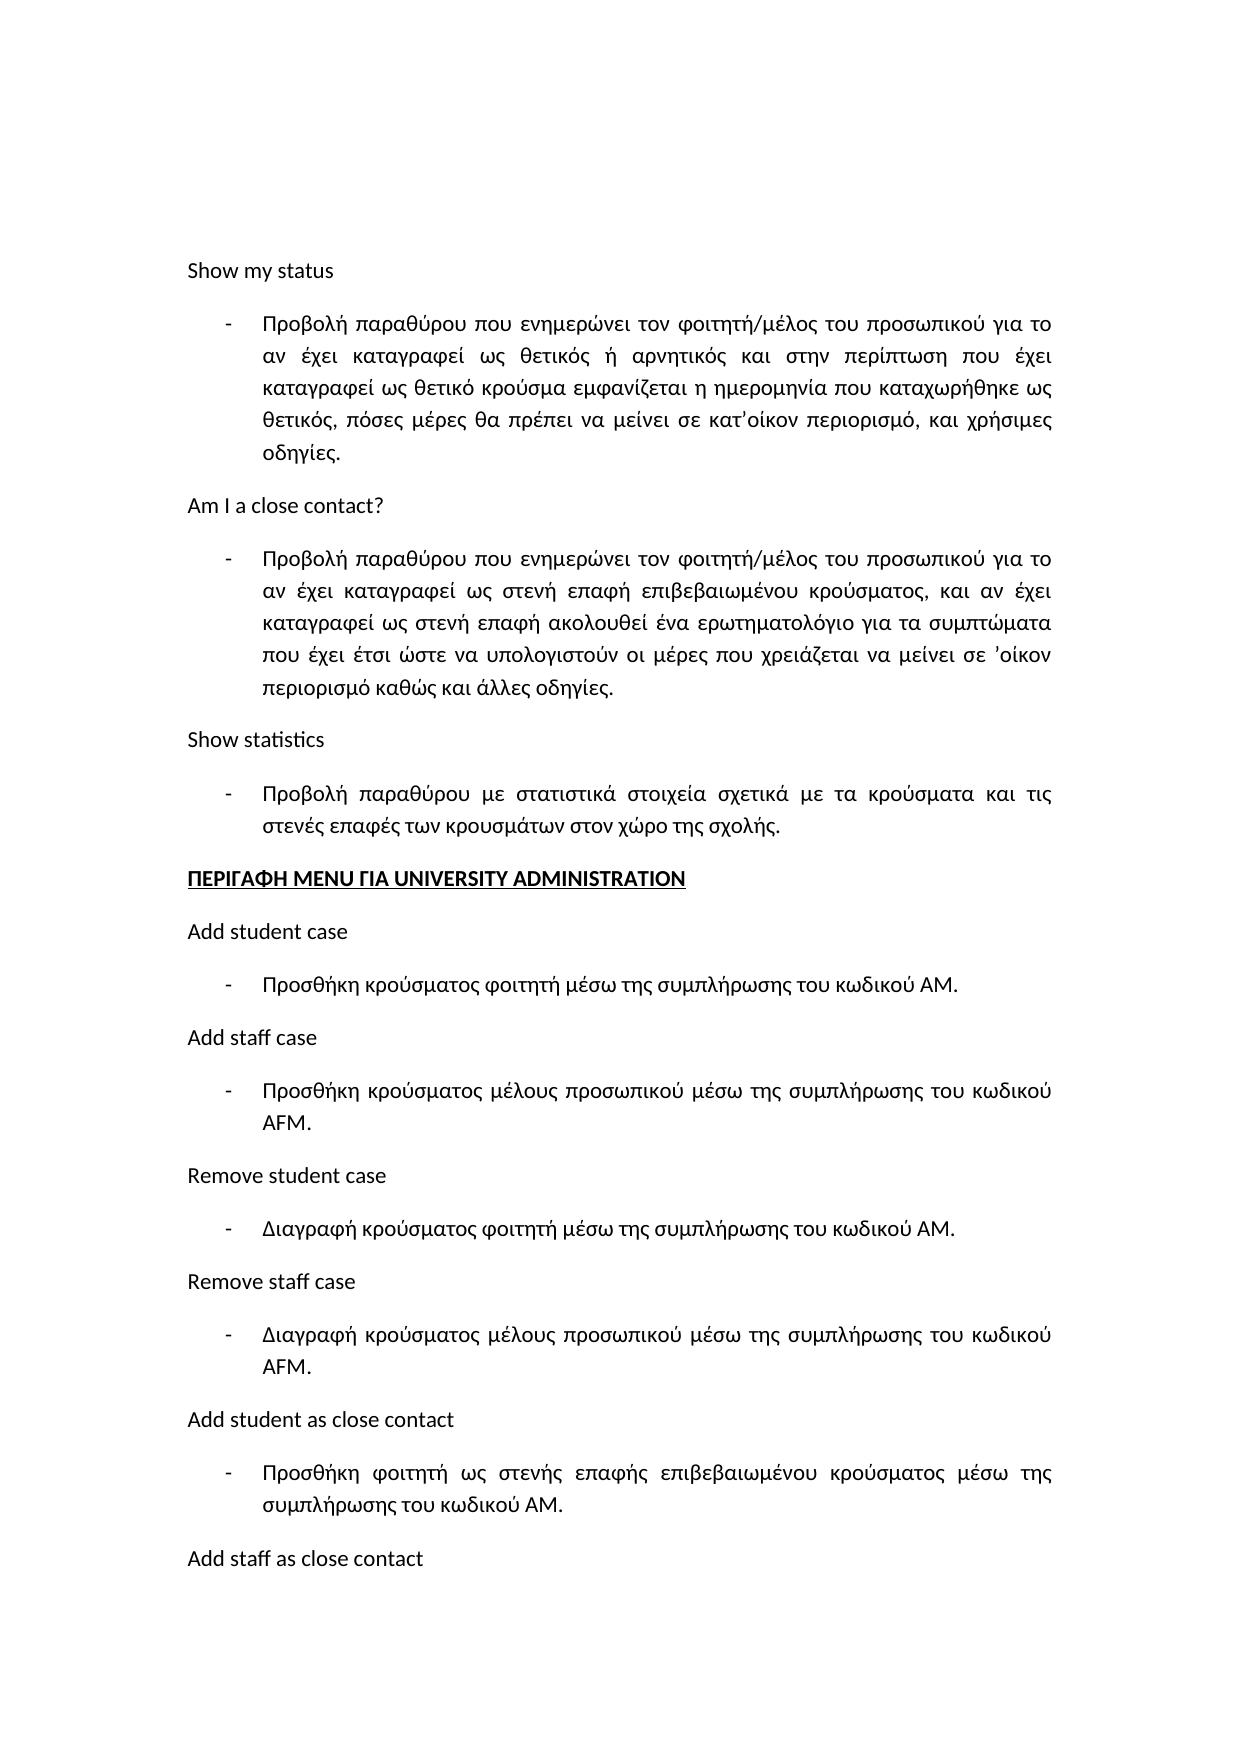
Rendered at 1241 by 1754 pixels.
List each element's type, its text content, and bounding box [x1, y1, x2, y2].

text Add student case [187, 917, 1053, 945]
list Διαγραφή κρούσματος μέλους προσωπικού μέσω της συμπλήρωσης του κωδικού AFM. [225, 1320, 1053, 1380]
text Add student as close contact [187, 1405, 1053, 1433]
text Am I a close contact? [187, 491, 1053, 519]
text Add staff as close contact [187, 1544, 1053, 1572]
list Διαγραφή κρούσματος φοιτητή μέσω της συμπλήρωσης του κωδικού ΑΜ. [225, 1214, 1053, 1242]
list Προβολή παραθύρου που ενημερώνει τον φοιτητή/μέλος του προσωπικού για το αν έχει καταγραφεί ως θετικός ή αρνητικός και στην περίπτωση που έχει καταγραφεί ως θετικό κρούσμα εμφανίζεται η ημερομηνία που καταχωρήθηκε ως θετικός, πόσες μέρες θα πρέπει να μείνει σε κατ’οίκον περιορισμό, και χρήσιμες οδηγίες. [225, 309, 1053, 466]
list Προσθήκη φοιτητή ως στενής επαφής επιβεβαιωμένου κρούσματος μέσω της συμπλήρωσης του κωδικού ΑΜ. [225, 1458, 1053, 1519]
text Show my status [187, 256, 1053, 284]
list Προβολή παραθύρου με στατιστικά στοιχεία σχετικά με τα κρούσματα και τις στενές επαφές των κρουσμάτων στον χώρο της σχολής. [225, 779, 1053, 839]
text ΠΕΡΙΓΑΦΗ MENU ΓΙΑ UNIVERSITY ADMINISTRATION [187, 864, 1053, 892]
list Προβολή παραθύρου που ενημερώνει τον φοιτητή/μέλος του προσωπικού για το αν έχει καταγραφεί ως στενή επαφή επιβεβαιωμένου κρούσματος, και αν έχει καταγραφεί ως στενή επαφή ακολουθεί ένα ερωτηματολόγιο για τα συμπτώματα που έχει έτσι ώστε να υπολογιστούν οι μέρες που χρειάζεται να μείνει σε ’οίκον περιορισμό καθώς και άλλες οδηγίες. [225, 544, 1053, 701]
text Remove student case [187, 1161, 1053, 1189]
list Προσθήκη κρούσματος φοιτητή μέσω της συμπλήρωσης του κωδικού ΑΜ. [225, 970, 1053, 998]
text Remove staff case [187, 1267, 1053, 1295]
list Προσθήκη κρούσματος μέλους προσωπικού μέσω της συμπλήρωσης του κωδικού AFM. [225, 1076, 1053, 1136]
text Add staff case [187, 1023, 1053, 1051]
text Show statistics [187, 726, 1053, 754]
